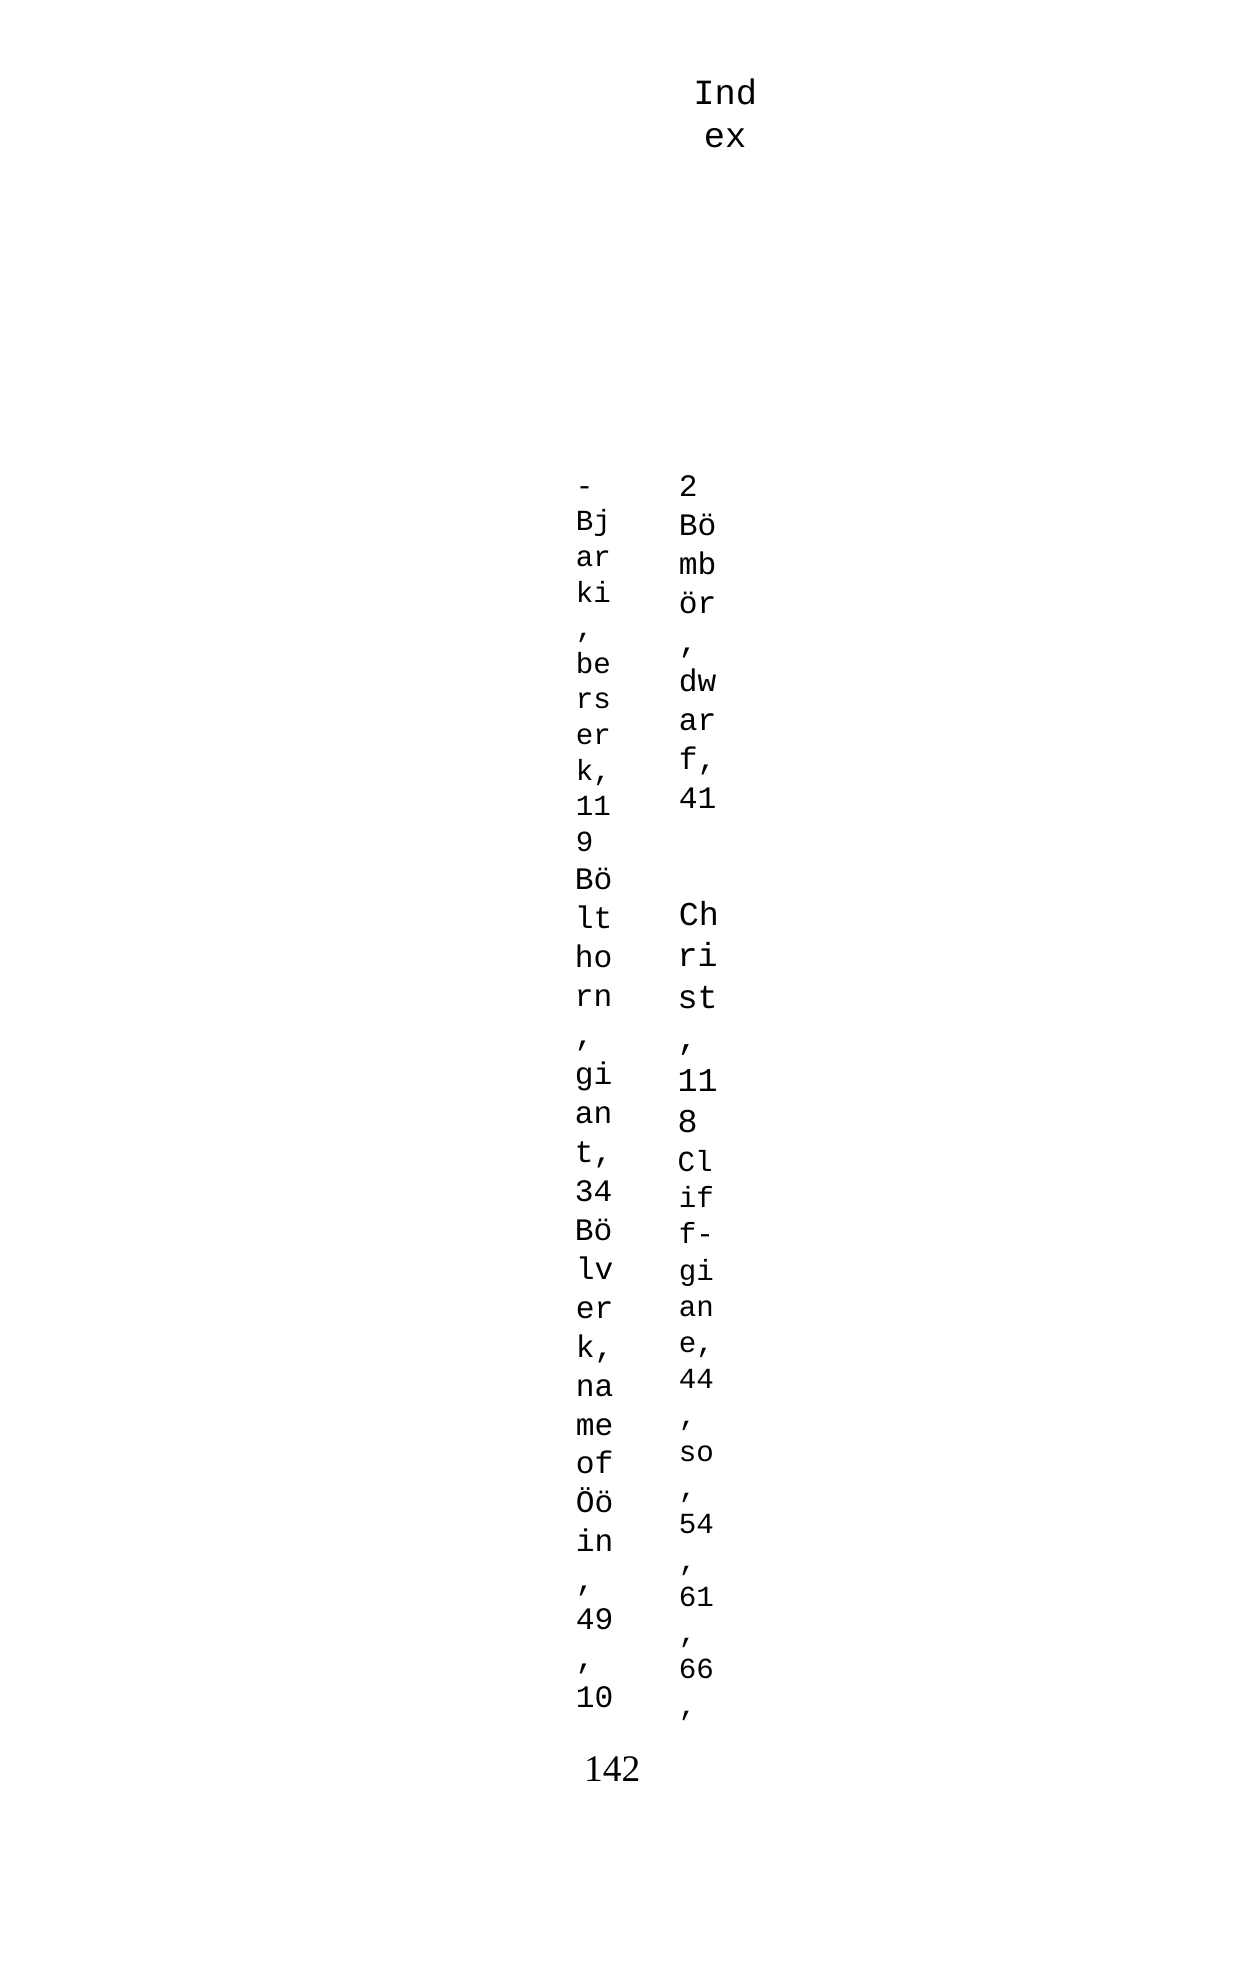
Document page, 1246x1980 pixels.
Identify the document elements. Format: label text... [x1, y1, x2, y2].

text Bölverk, name of Ööin, 49, 102 Bömbör, dwarf, 41 [574, 1214, 626, 1717]
text Bölverk, name of Ööin, 49, 102 Bömbör, dwarf, 41 [677, 471, 729, 818]
text Bölthorn, giant, 34 [574, 863, 626, 1210]
text Christ, 118 [677, 897, 729, 1143]
text Böövar-Bjarki, berserk, 119 [574, 471, 626, 860]
text Cliff-giane, 44, so, 54, 61, 66, 67, 82 [677, 1147, 729, 1724]
